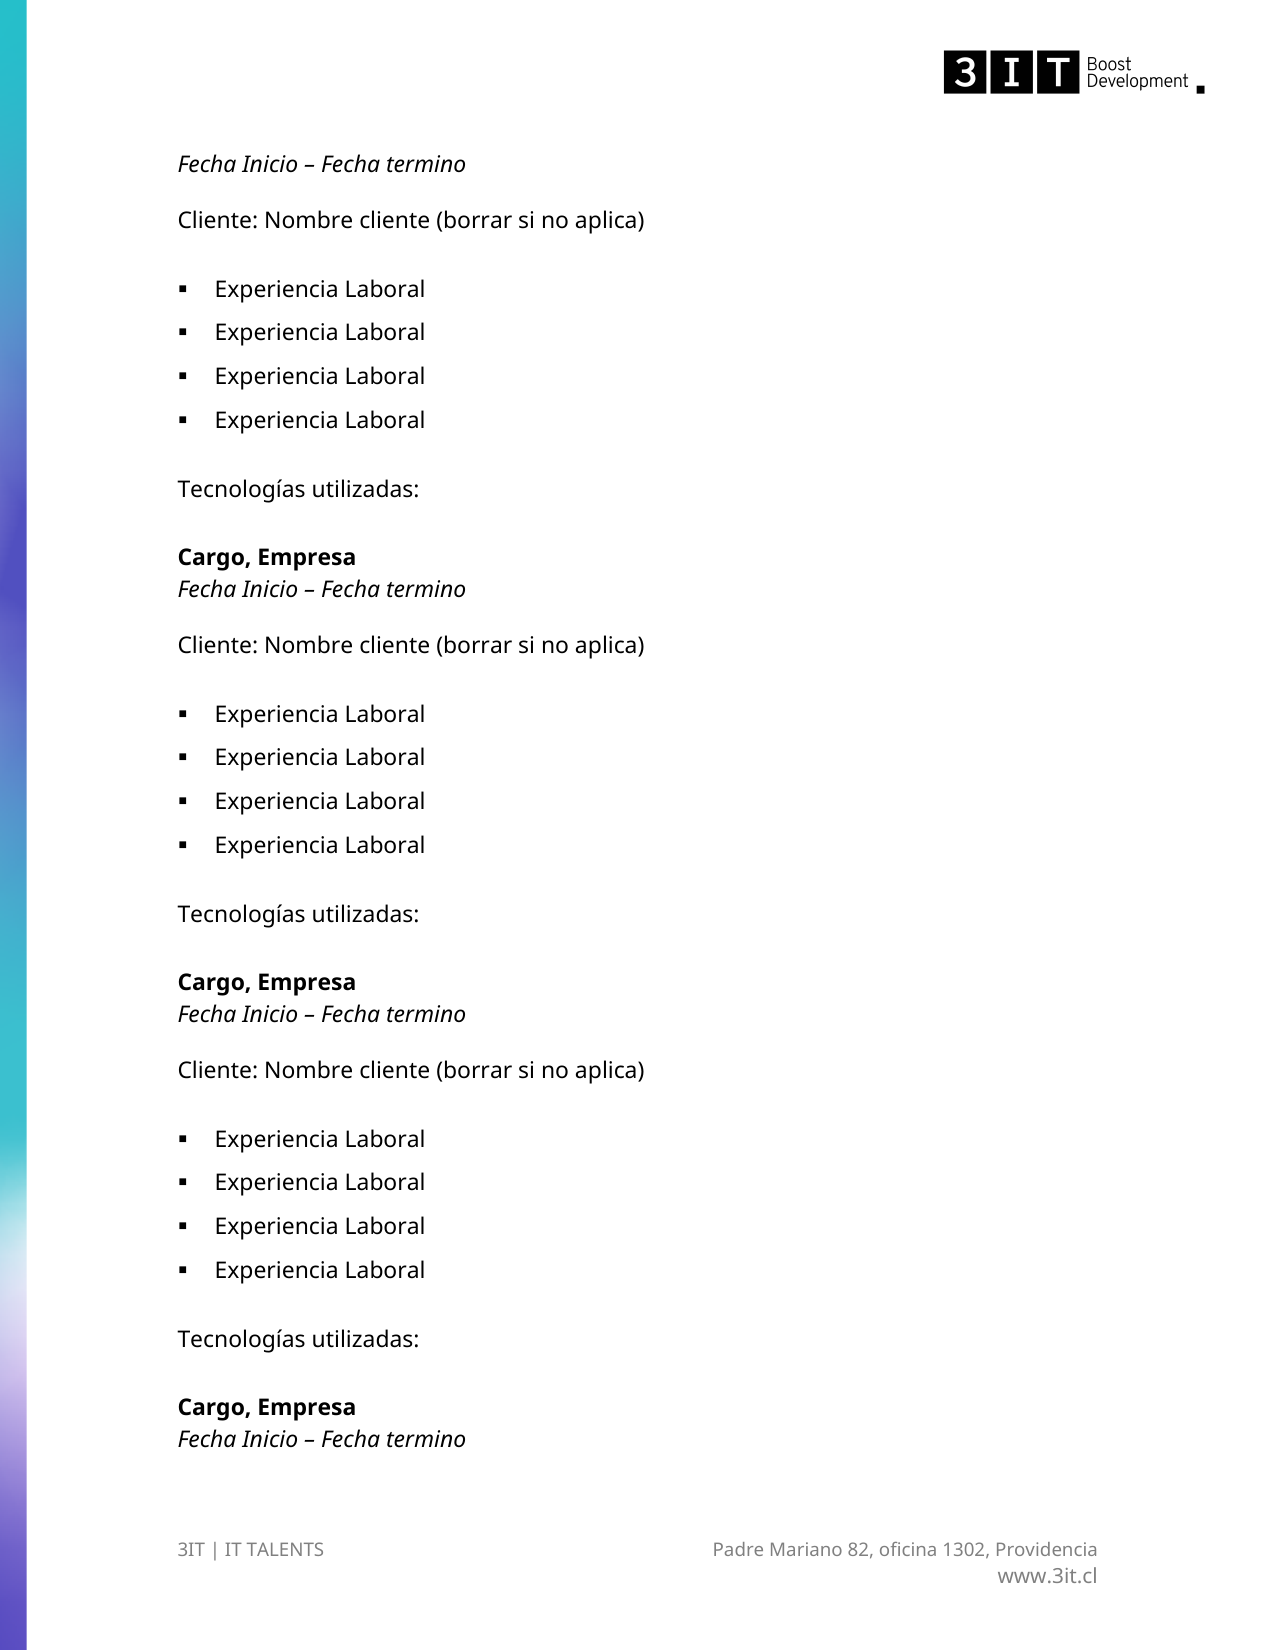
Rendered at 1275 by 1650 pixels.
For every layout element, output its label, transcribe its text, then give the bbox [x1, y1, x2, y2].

text Tecnologías utilizadas: [177, 898, 1098, 929]
text Cliente: Nombre cliente (borrar si no aplica) [177, 1054, 1098, 1085]
text Experiencia Laboral [177, 1123, 1098, 1154]
text Fecha Inicio – Fecha termino [177, 1423, 1098, 1454]
text Experiencia Laboral [177, 273, 1098, 304]
text Experiencia Laboral [177, 829, 1098, 860]
text Experiencia Laboral [177, 404, 1098, 435]
text Cliente: Nombre cliente (borrar si no aplica) [177, 204, 1098, 235]
text Experiencia Laboral [177, 1254, 1098, 1285]
text Experiencia Laboral [177, 698, 1098, 729]
text Cargo, Empresa [177, 1391, 1098, 1423]
text Experiencia Laboral [177, 785, 1098, 816]
text Cargo, Empresa [177, 541, 1098, 573]
text Fecha Inicio – Fecha termino [177, 998, 1098, 1029]
text Experiencia Laboral [177, 1166, 1098, 1198]
text Experiencia Laboral [177, 741, 1098, 773]
text Experiencia Laboral [177, 316, 1098, 348]
text Cliente: Nombre cliente (borrar si no aplica) [177, 629, 1098, 660]
text Fecha Inicio – Fecha termino [177, 573, 1098, 604]
picture [933, 39, 1209, 103]
text Tecnologías utilizadas: [177, 473, 1098, 504]
text Fecha Inicio – Fecha termino [177, 148, 1098, 179]
text Cargo, Empresa [177, 966, 1098, 998]
picture [0, 0, 27, 1650]
text Experiencia Laboral [177, 360, 1098, 391]
text Tecnologías utilizadas: [177, 1323, 1098, 1354]
text Experiencia Laboral [177, 1210, 1098, 1241]
